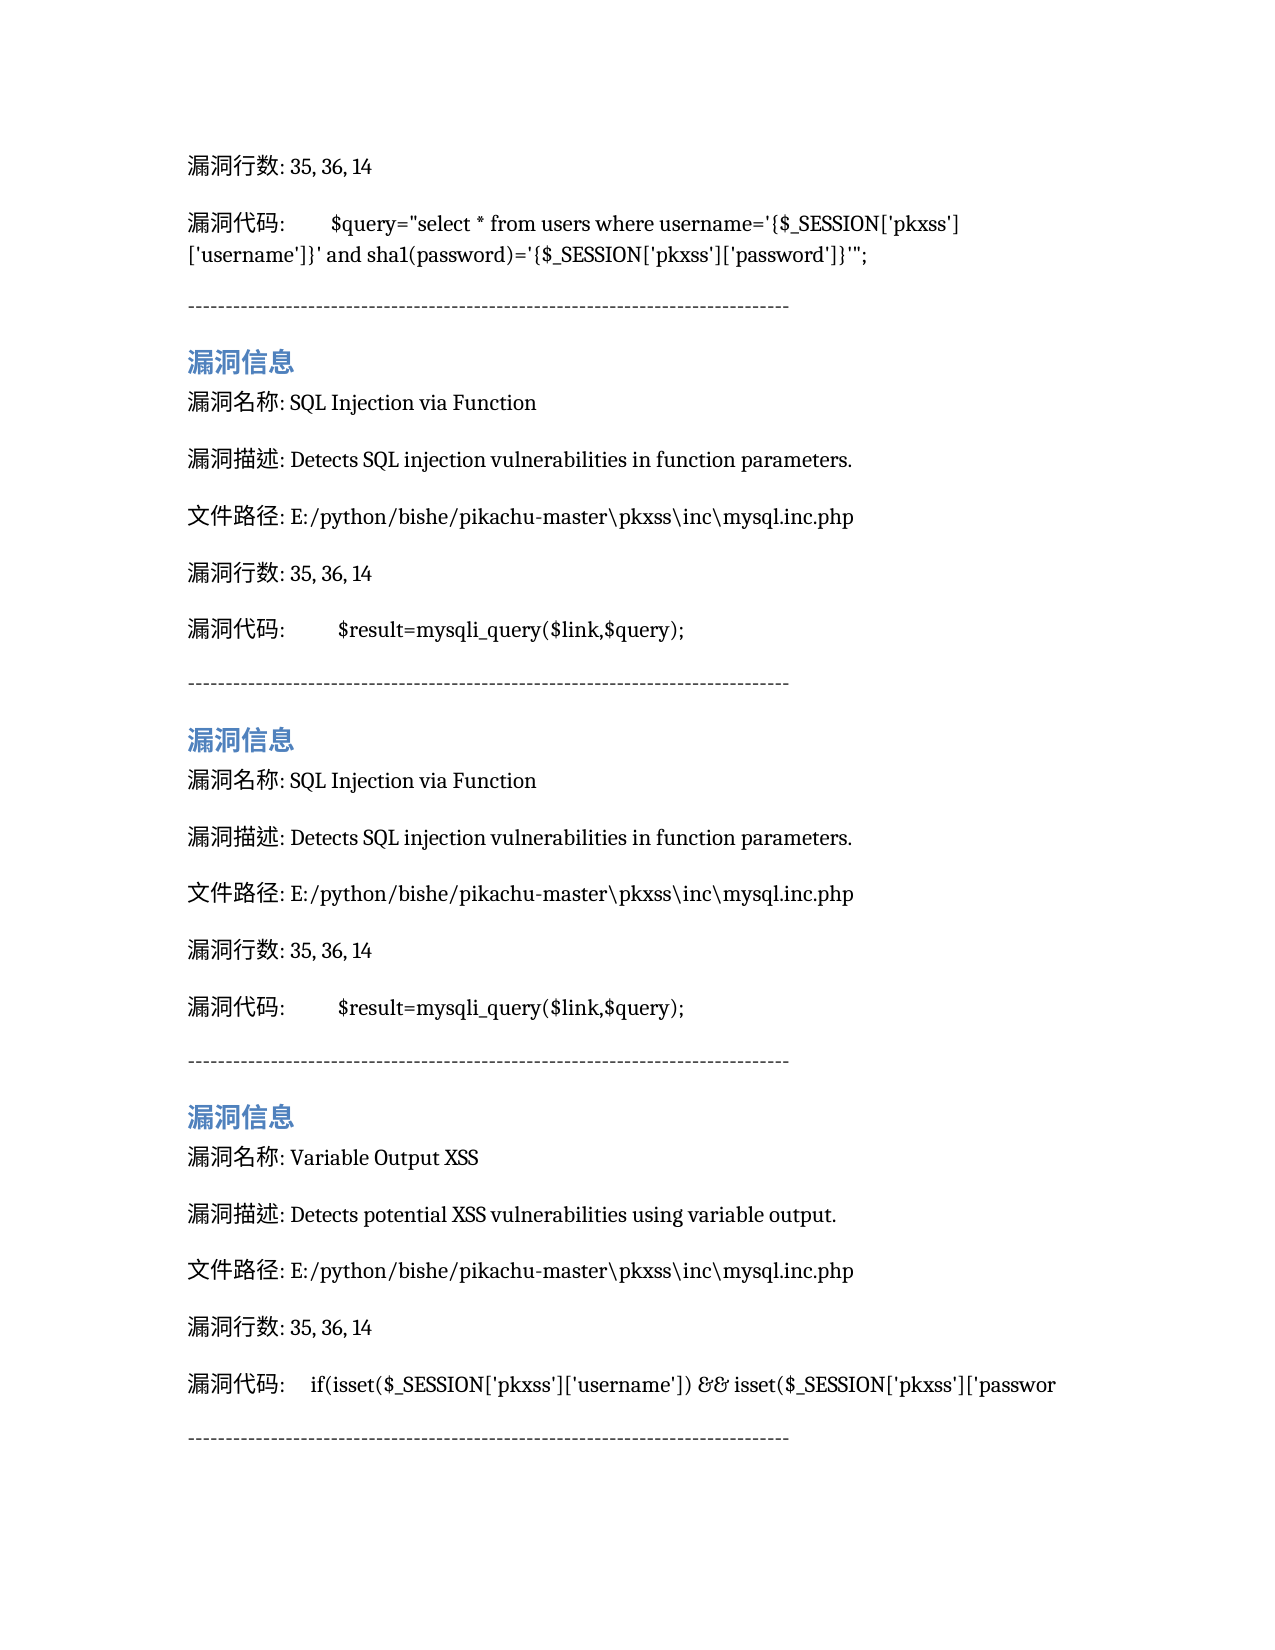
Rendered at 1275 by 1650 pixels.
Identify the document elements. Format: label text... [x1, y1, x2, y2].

text 漏洞名称: SQL Injection via Function [187, 764, 1087, 795]
text 漏洞描述: Detects SQL injection vulnerabilities in function parameters. [187, 820, 1087, 852]
text 漏洞代码: $result=mysqli_query($link,$query); [187, 991, 1087, 1022]
text 漏洞行数: 35, 36, 14 [187, 557, 1087, 588]
text 漏洞行数: 35, 36, 14 [187, 934, 1087, 965]
text 漏洞代码: if(isset($_SESSION['pkxss']['username']) && isset($_SESSION['pkxss']['passwor [187, 1368, 1087, 1399]
text 文件路径: E:/python/bishe/pikachu-master\pkxss\inc\mysql.inc.php [187, 1254, 1087, 1286]
text 漏洞代码: $query="select * from users where username='{$_SESSION['pkxss']['username']}' and sha1(password)='{$_SESSION['pkxss']['password']}'"; [187, 207, 1087, 268]
text 漏洞行数: 35, 36, 14 [187, 1311, 1087, 1342]
text 文件路径: E:/python/bishe/pikachu-master\pkxss\inc\mysql.inc.php [187, 500, 1087, 531]
text 漏洞名称: Variable Output XSS [187, 1141, 1087, 1172]
text -------------------------------------------------------------------------------- [187, 1047, 1087, 1074]
subtitle 漏洞信息 [187, 721, 1087, 758]
text 漏洞行数: 35, 36, 14 [187, 150, 1087, 181]
text -------------------------------------------------------------------------------- [187, 670, 1087, 697]
text 漏洞代码: $result=mysqli_query($link,$query); [187, 613, 1087, 645]
subtitle 漏洞信息 [187, 344, 1087, 381]
text -------------------------------------------------------------------------------- [187, 293, 1087, 319]
text 漏洞名称: SQL Injection via Function [187, 386, 1087, 418]
text 漏洞描述: Detects SQL injection vulnerabilities in function parameters. [187, 443, 1087, 474]
subtitle 漏洞信息 [187, 1098, 1087, 1135]
text -------------------------------------------------------------------------------- [187, 1425, 1087, 1451]
text 文件路径: E:/python/bishe/pikachu-master\pkxss\inc\mysql.inc.php [187, 877, 1087, 908]
text 漏洞描述: Detects potential XSS vulnerabilities using variable output. [187, 1198, 1087, 1229]
